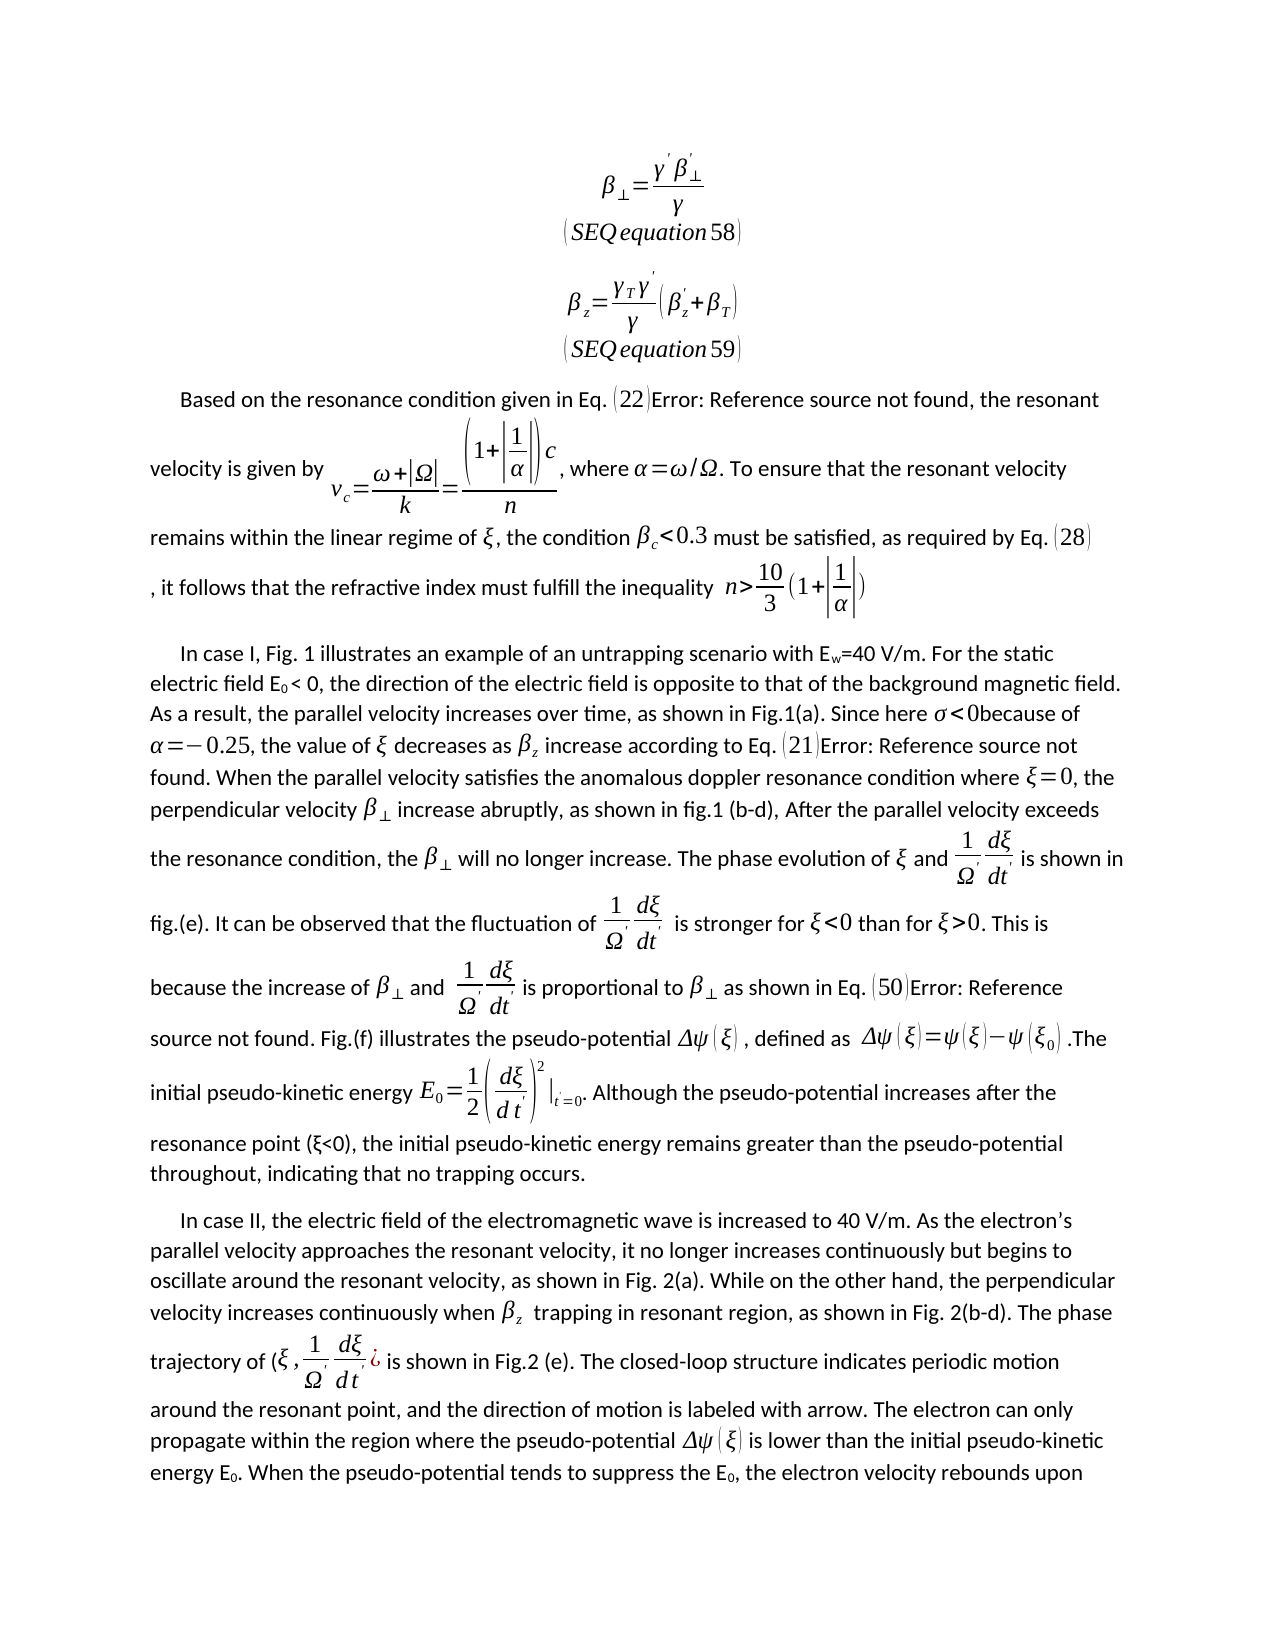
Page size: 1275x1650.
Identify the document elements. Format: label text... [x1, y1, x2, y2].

text In case I, Fig. 1 illustrates an example of an untrapping scenario with Ew=40 V/m. For the static electric field E0 < 0, the direction of the electric field is opposite to that of the background magnetic field. As a result, the parallel velocity increases over time, as shown in Fig.1(a). Since here because of , the value of decreases as increase according to Eq. . When the parallel velocity satisfies the anomalous doppler resonance condition where , the perpendicular velocity increase abruptly, as shown in fig.1 (b-d), After the parallel velocity exceeds the resonance condition, the will no longer increase. The phase evolution of and is shown in fig.(e). It can be observed that the fluctuation of is stronger for than for . This is because the increase of and is proportional to as shown in Eq. . Fig.(f) illustrates the pseudo-potential , defined as .The initial pseudo-kinetic energy . Although the pseudo-potential increases after the resonance point (ξ<0), the initial pseudo-kinetic energy remains greater than the pseudo-potential throughout, indicating that no trapping occurs. [150, 639, 1125, 1187]
